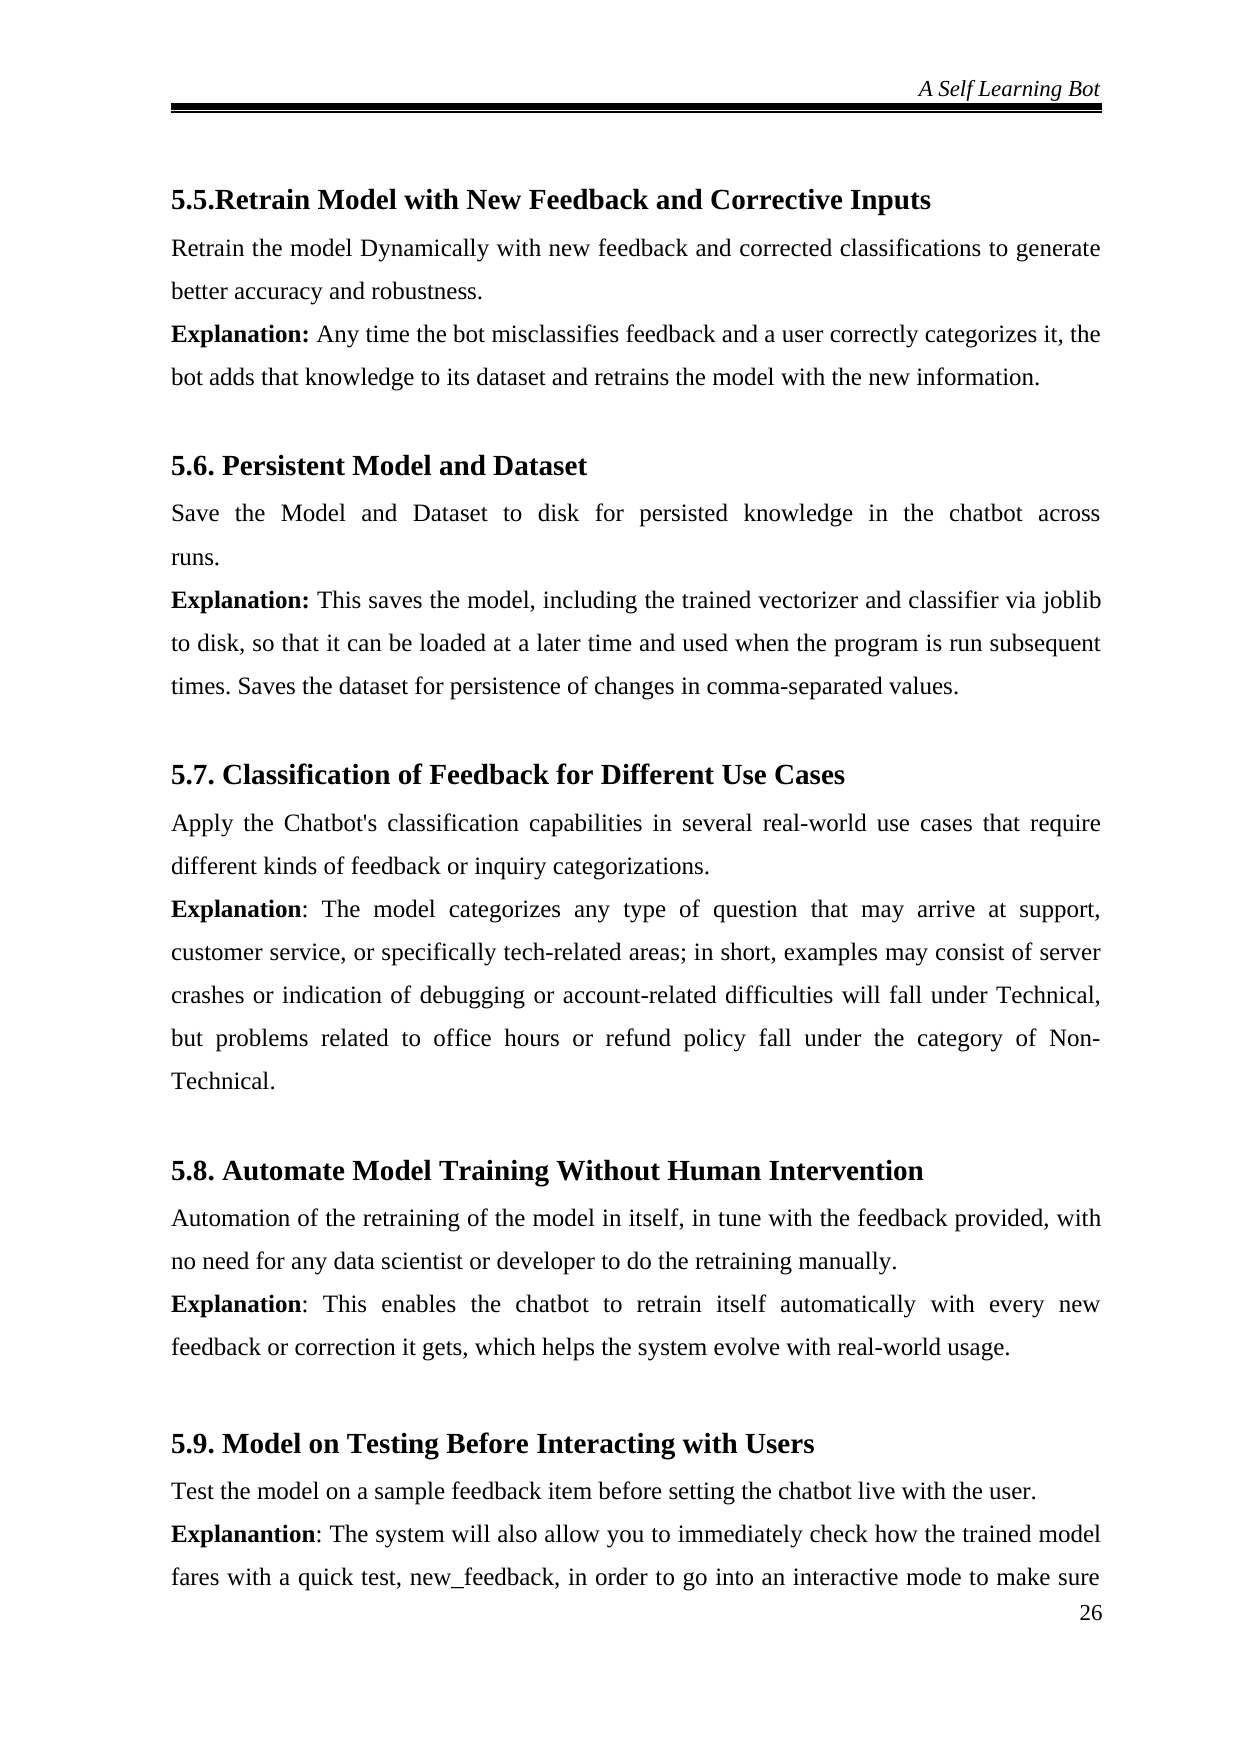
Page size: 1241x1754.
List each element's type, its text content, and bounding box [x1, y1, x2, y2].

text Apply the Chatbot's classification capabilities in several real-world use cases that require different kinds of feedback or inquiry categorizations. [171, 808, 1102, 879]
text Explanation: Any time the bot misclassifies feedback and a user correctly categorizes it, the bot adds that knowledge to its dataset and retrains the model with the new information. [171, 319, 1102, 391]
text Explanation: This enables the chatbot to retrain itself automatically with every new feedback or correction it gets, which helps the system evolve with real-world usage. [171, 1289, 1102, 1361]
text 5.6. Persistent Model and Dataset [171, 448, 1102, 482]
text 5.8. Automate Model Training Without Human Intervention [171, 1153, 1102, 1186]
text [171, 1519, 1102, 1591]
text Explanation: This saves the model, including the trained vectorizer and classifier via joblib to disk, so that it can be loaded at a later time and used when the program is run subsequent times. Saves the dataset for persistence of changes in comma-separated values. [171, 585, 1102, 700]
text Save the Model and Dataset to disk for persisted knowledge in the chatbot across runs. [171, 498, 1102, 570]
text Automation of the retraining of the model in itself, in tune with the feedback provided, with no need for any data scientist or developer to do the retraining manually. [171, 1203, 1102, 1275]
text Retrain the model Dynamically with new feedback and corrected classifications to generate better accuracy and robustness. [171, 233, 1102, 304]
text 5.9. Model on Testing Before Interacting with Users [171, 1426, 1102, 1459]
text Explanation: The model categorizes any type of question that may arrive at support, customer service, or specifically tech-related areas; in short, examples may consist of server crashes or indication of debugging or account-related difficulties will fall under Technical, but problems related to office hours or refund policy fall under the category of Non-Technical. [171, 894, 1102, 1095]
text Test the model on a sample feedback item before setting the chatbot live with the user. [171, 1476, 1102, 1505]
text 5.7. Classification of Feedback for Different Use Cases [171, 757, 1102, 791]
text 5.5.Retrain Model with New Feedback and Corrective Inputs [171, 182, 1102, 216]
